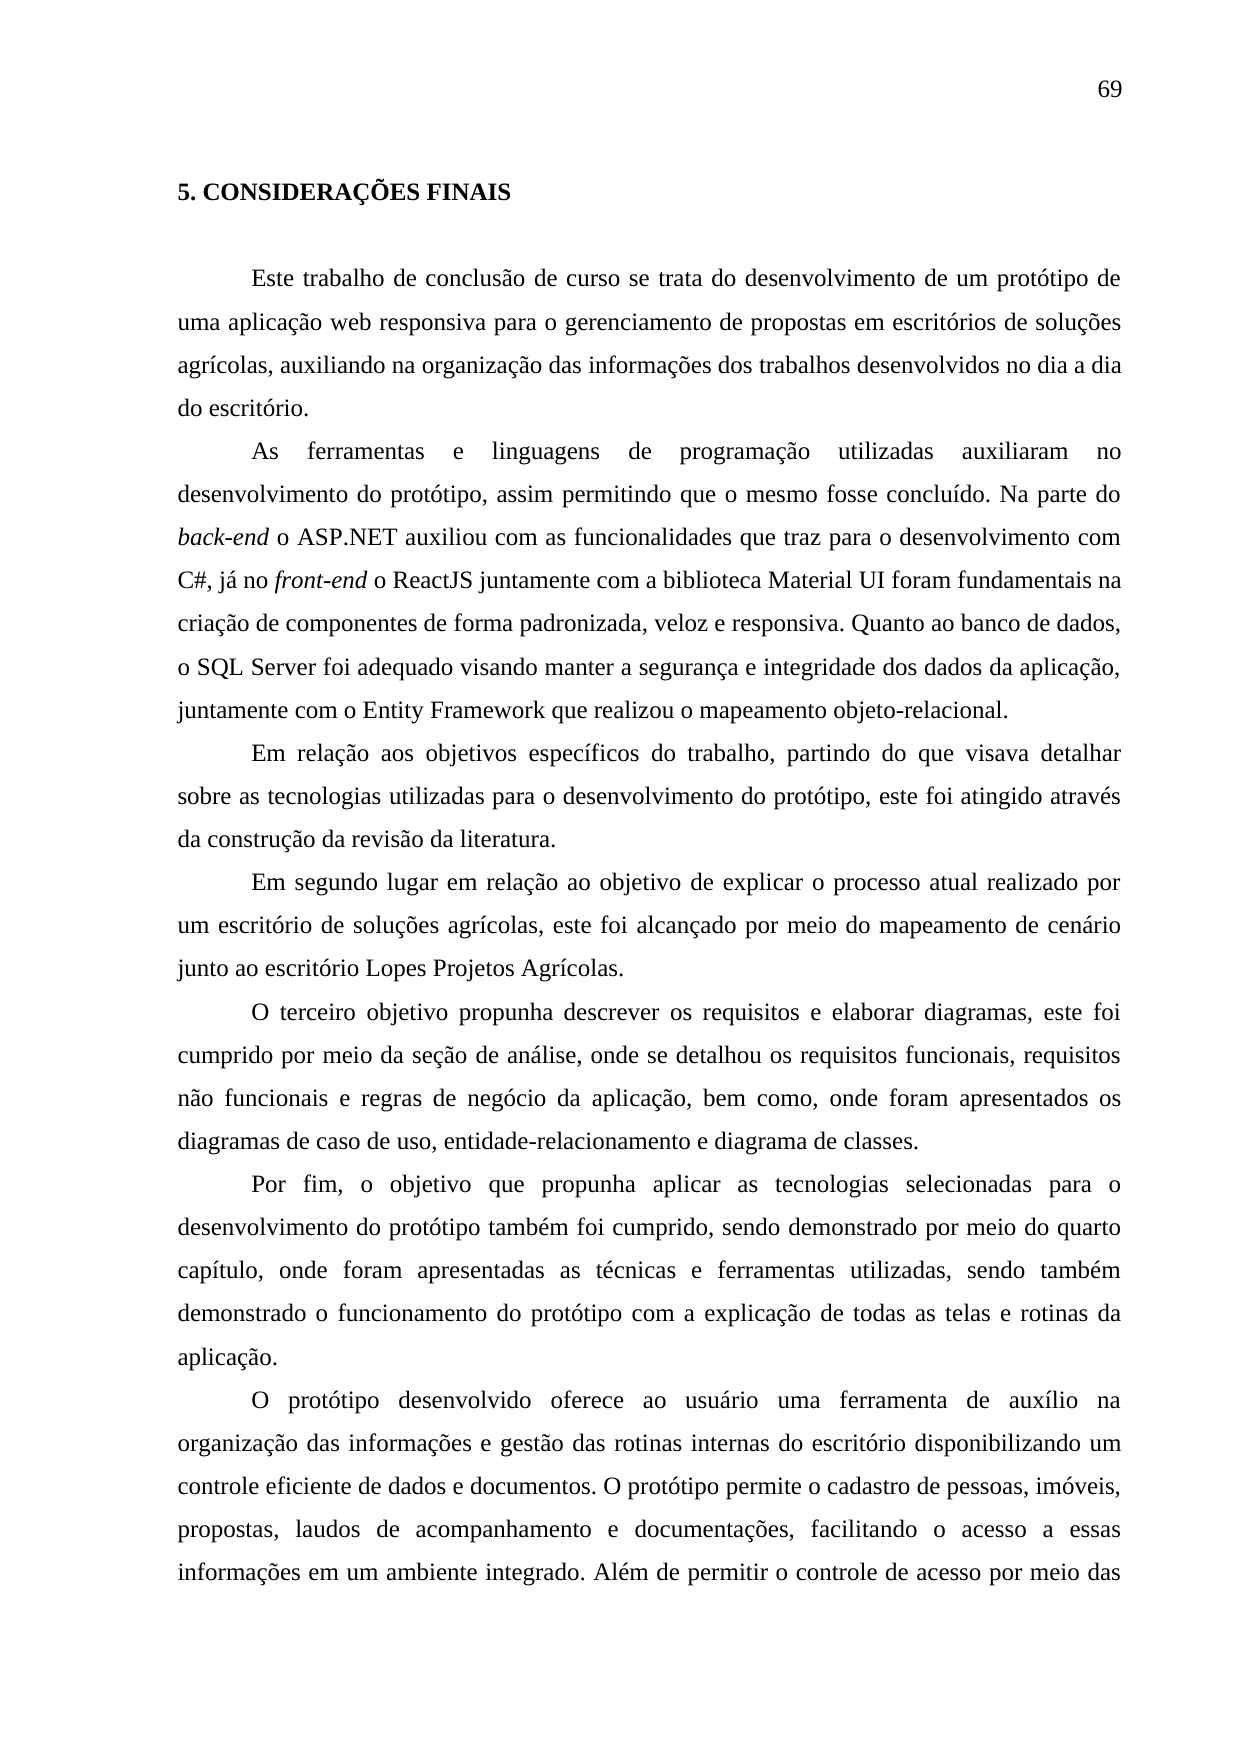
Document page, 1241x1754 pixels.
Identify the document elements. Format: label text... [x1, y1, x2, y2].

text Em relação aos objetivos específicos do trabalho, partindo do que visava detalhar sobre as tecnologias utilizadas para o desenvolvimento do protótipo, este foi atingido através da construção da revisão da literatura. [177, 738, 1122, 853]
subtitle 5. CONSIDERAÇÕES FINAIS [177, 177, 1122, 206]
text Em segundo lugar em relação ao objetivo de explicar o processo atual realizado por um escritório de soluções agrícolas, este foi alcançado por meio do mapeamento de cenário junto ao escritório Lopes Projetos Agrícolas. [177, 867, 1122, 982]
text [177, 1385, 1122, 1586]
text Este trabalho de conclusão de curso se trata do desenvolvimento de um protótipo de uma aplicação web responsiva para o gerenciamento de propostas em escritórios de soluções agrícolas, auxiliando na organização das informações dos trabalhos desenvolvidos no dia a dia do escritório. [177, 263, 1122, 422]
text O terceiro objetivo propunha descrever os requisitos e elaborar diagramas, este foi cumprido por meio da seção de análise, onde se detalhou os requisitos funcionais, requisitos não funcionais e regras de negócio da aplicação, bem como, onde foram apresentados os diagramas de caso de uso, entidade-relacionamento e diagrama de classes. [177, 997, 1122, 1155]
text Por fim, o objetivo que propunha aplicar as tecnologias selecionadas para o desenvolvimento do protótipo também foi cumprido, sendo demonstrado por meio do quarto capítulo, onde foram apresentadas as técnicas e ferramentas utilizadas, sendo também demonstrado o funcionamento do protótipo com a explicação de todas as telas e rotinas da aplicação. [177, 1169, 1122, 1370]
text As ferramentas e linguagens de programação utilizadas auxiliaram no desenvolvimento do protótipo, assim permitindo que o mesmo fosse concluído. Na parte do back-end o ASP.NET auxiliou com as funcionalidades que traz para o desenvolvimento com C#, já no front-end o ReactJS juntamente com a biblioteca Material UI foram fundamentais na criação de componentes de forma padronizada, veloz e responsiva. Quanto ao banco de dados, o SQL Server foi adequado visando manter a segurança e integridade dos dados da aplicação, juntamente com o Entity Framework que realizou o mapeamento objeto-relacional. [177, 436, 1122, 723]
